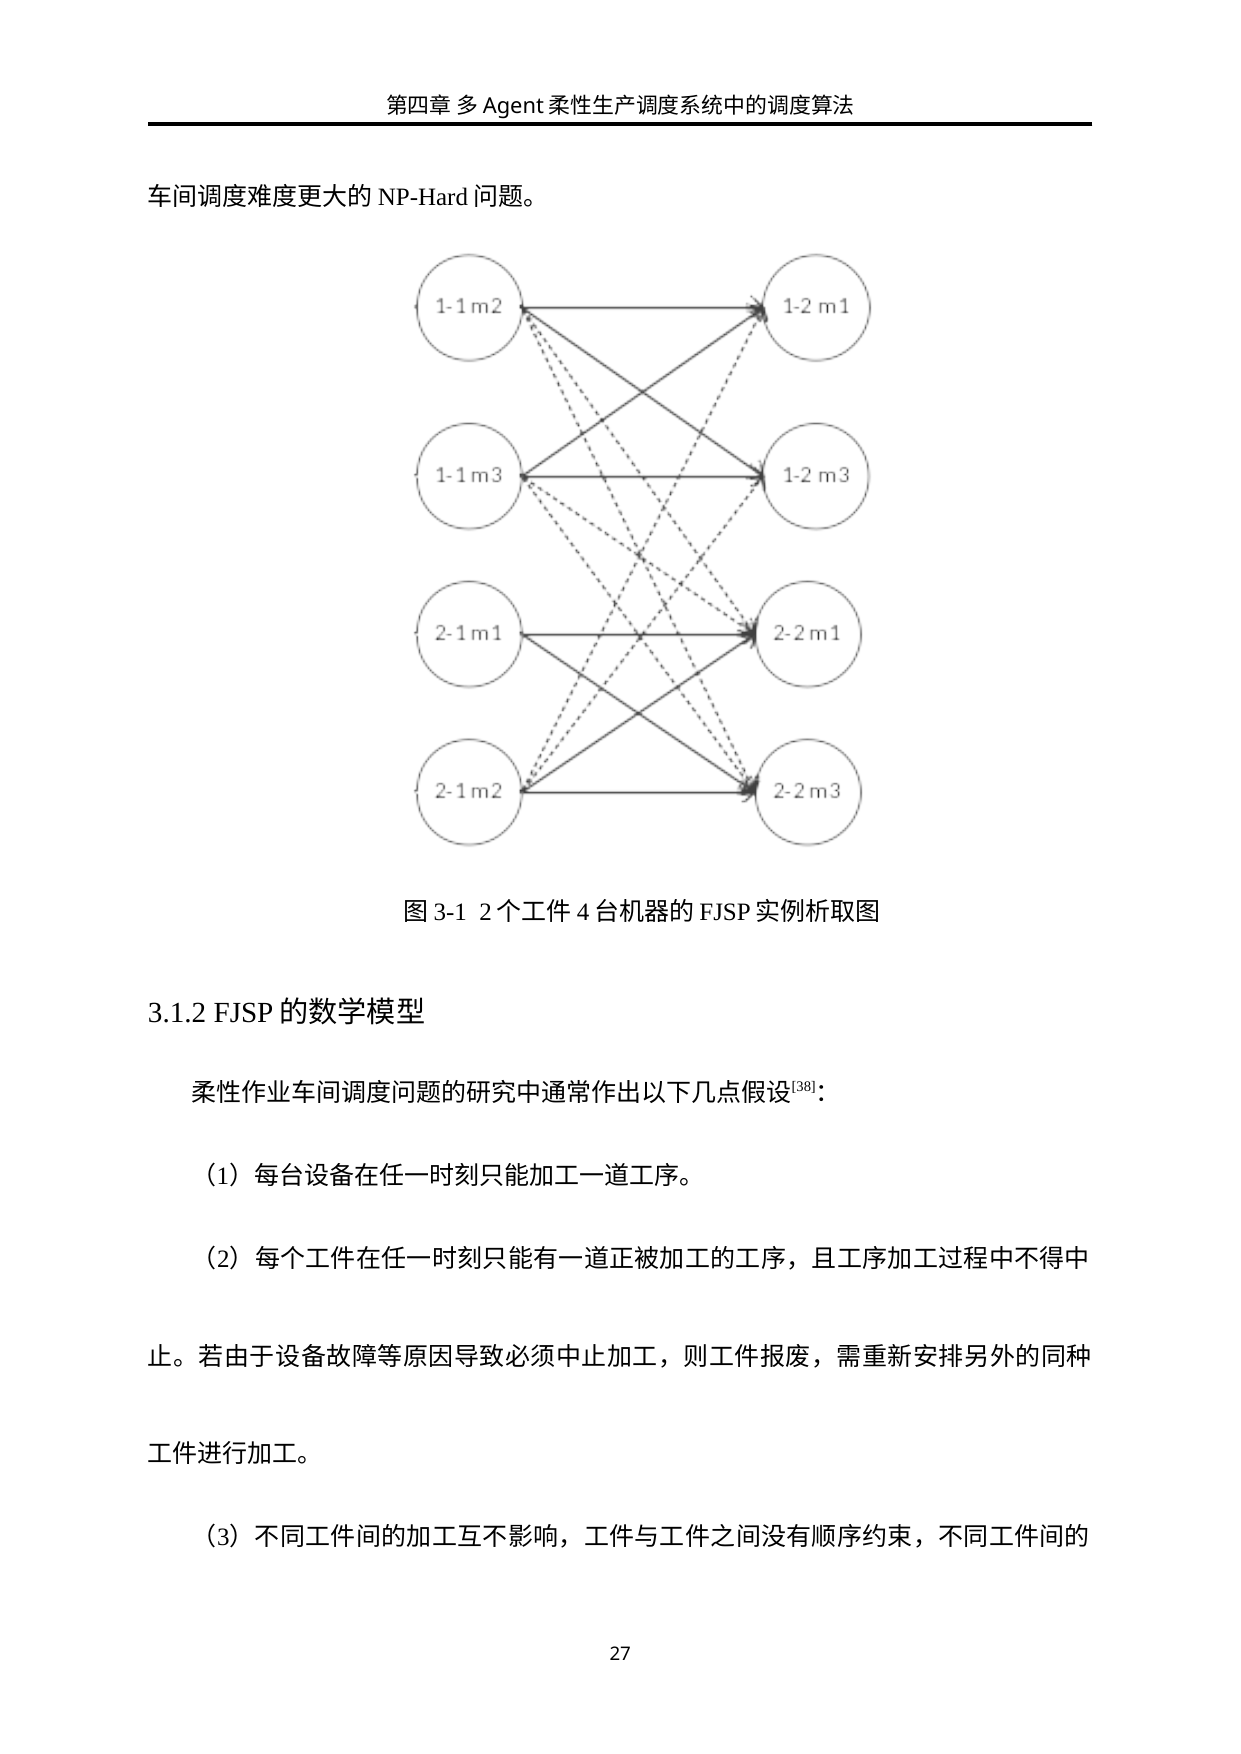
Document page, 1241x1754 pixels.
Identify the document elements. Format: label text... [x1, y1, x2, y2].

text 柔性作业车间调度问题的研究中通常作出以下几点假设[38]： [148, 1058, 1092, 1123]
text （2）每个工件在任一时刻只能有一道正被加工的工序，且工序加工过程中不得中止。若由于设备故障等原因导致必须中止加工，则工件报废，需重新安排另外的同种工件进行加工。 [148, 1224, 1092, 1484]
subtitle 3.1.2 FJSP的数学模型 [148, 977, 1092, 1042]
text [148, 162, 1092, 227]
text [148, 1502, 1092, 1567]
text （1）每台设备在任一时刻只能加工一道工序。 [148, 1141, 1092, 1206]
text 图3-1 2个工件4台机器的FJSP实例析取图 [148, 877, 1092, 942]
